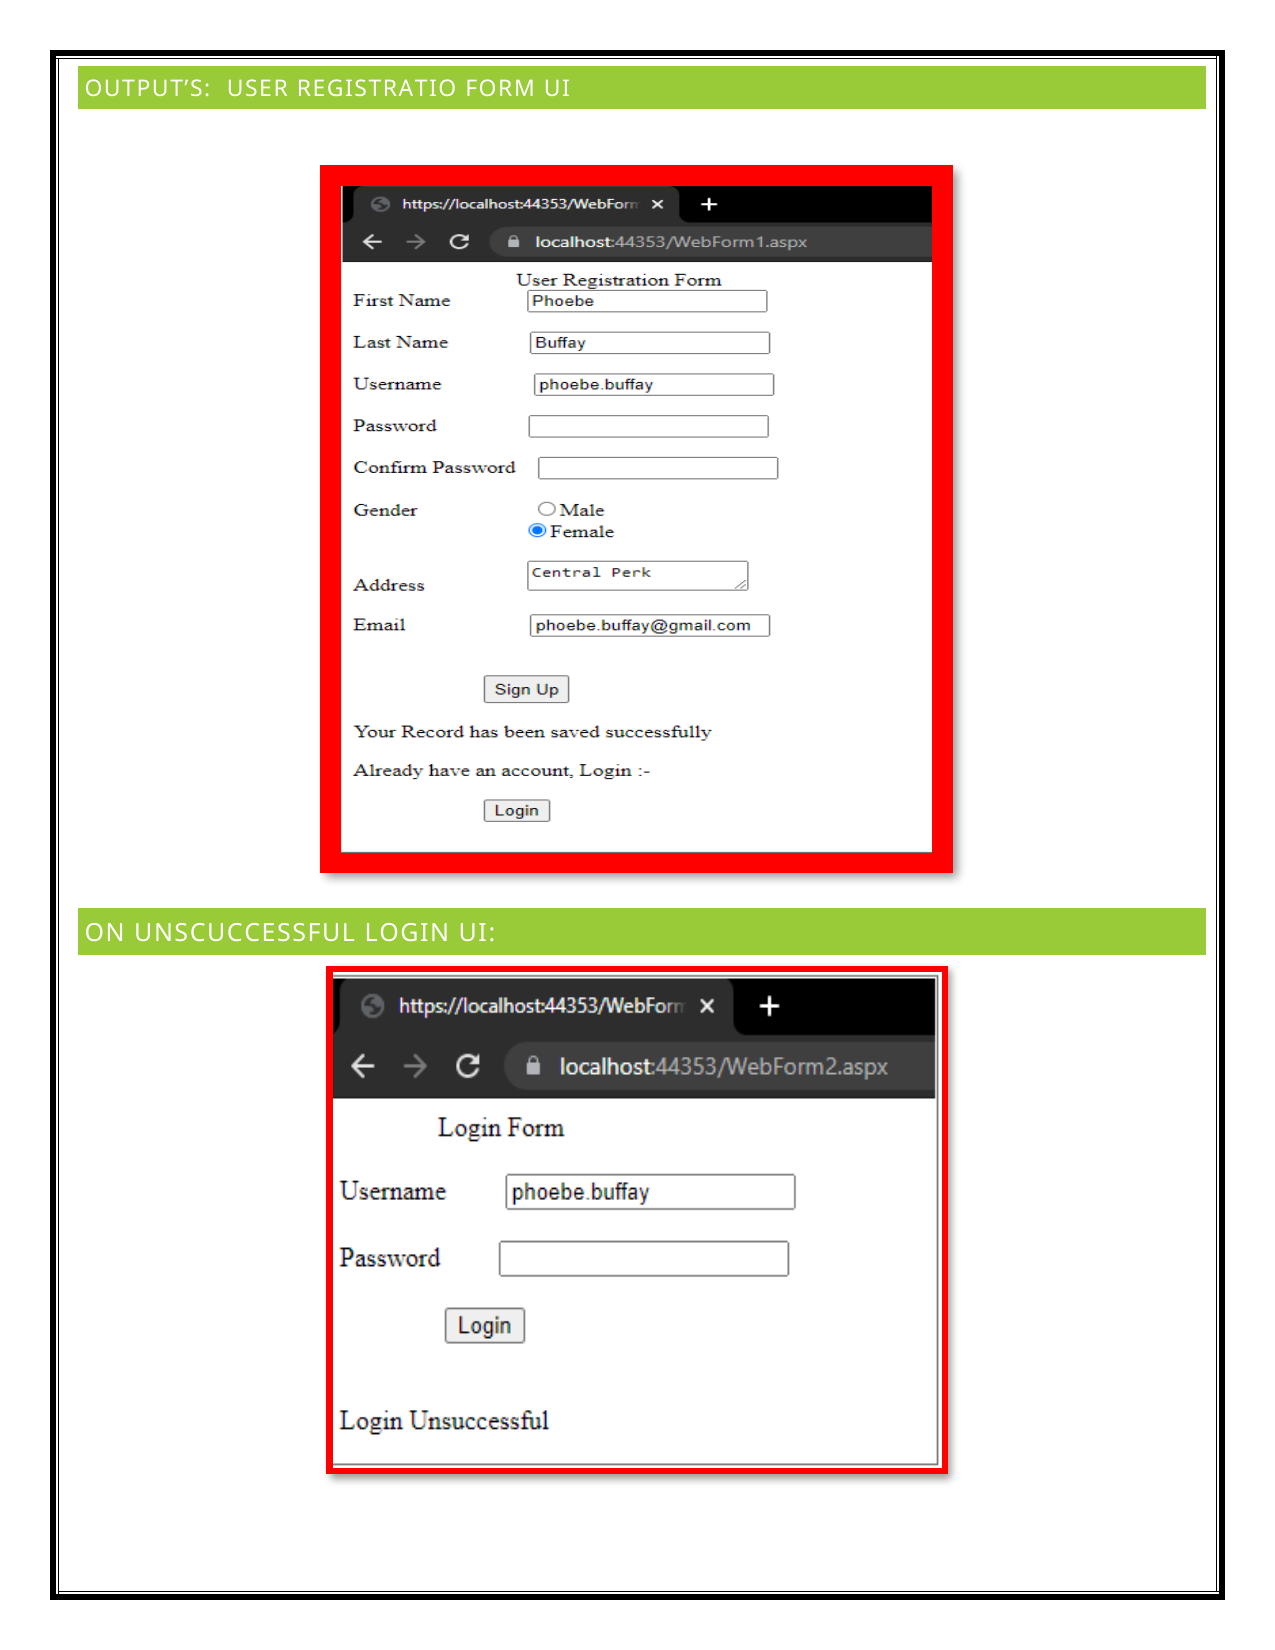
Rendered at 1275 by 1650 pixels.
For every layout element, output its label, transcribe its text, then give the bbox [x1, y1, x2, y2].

picture [333, 972, 942, 1468]
subtitle on unscuccessful login UI: [84, 914, 1200, 948]
picture [341, 186, 932, 853]
subtitle output’s: user registratio form ui [84, 72, 1200, 103]
